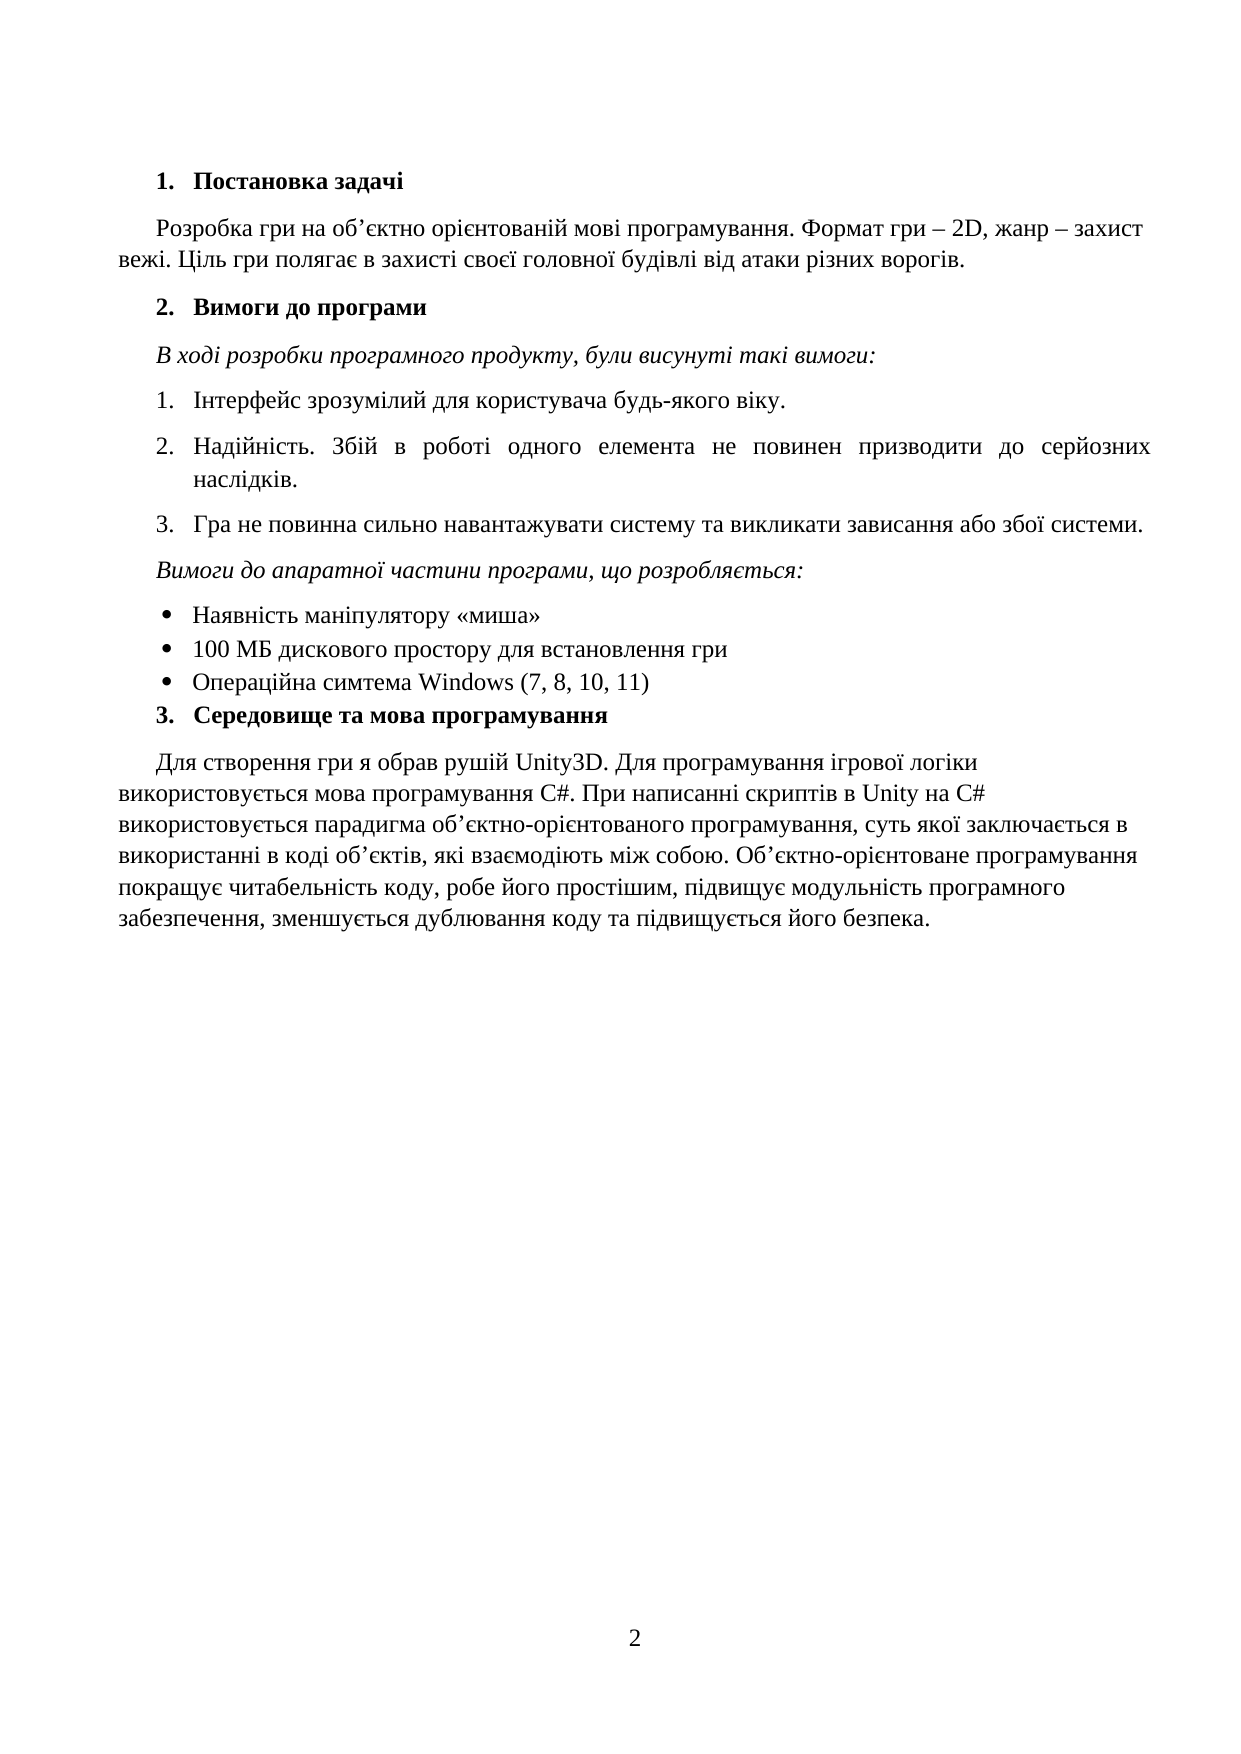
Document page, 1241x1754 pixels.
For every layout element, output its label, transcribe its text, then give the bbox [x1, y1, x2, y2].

text В ході розробки програмного продукту, були висунуті такі вимоги: [156, 340, 1152, 369]
list Вимоги до програми [156, 292, 1152, 321]
list Надійність. Збій в роботі одного елемента не повинен призводити до серйозних наслідків. [156, 431, 1152, 493]
list Операційна симтема Windows (7, 8, 10, 11) [162, 667, 1152, 695]
text Розробка гри на об’єктно орієнтованій мові програмування. Формат гри – 2D, жанр – захист вежі. Ціль гри полягає в захисті своєї головної будівлі від атаки різних ворогів. [118, 213, 1152, 273]
list Постановка задачі [156, 166, 1152, 194]
list Інтерфейс зрозумілий для користувача будь-якого віку. [156, 386, 1152, 414]
list Гра не повинна сильно навантажувати систему та викликати зависання або збої системи. [156, 509, 1152, 538]
list Наявність маніпулятору «миша» [162, 601, 1152, 629]
text Вимоги до апаратної частини програми, що розробляється: [156, 555, 1152, 584]
list Середовище та мова програмування [156, 700, 1152, 728]
text Для створення гри я обрав рушій Unity3D. Для програмування ігрової логіки використовується мова програмування C#. При написанні скриптів в Unity на C# використовується парадигма об’єктно-орієнтованого програмування, суть якої заключається в використанні в коді об’єктів, які взаємодіють між собою. Об’єктно-орієнтоване програмування покращує читабельність коду, робе його простішим, підвищує модульність програмного забезпечення, зменшується дублювання коду та підвищується його безпека. [118, 747, 1152, 931]
list 100 МБ дискового простору для встановлення гри [162, 634, 1152, 662]
